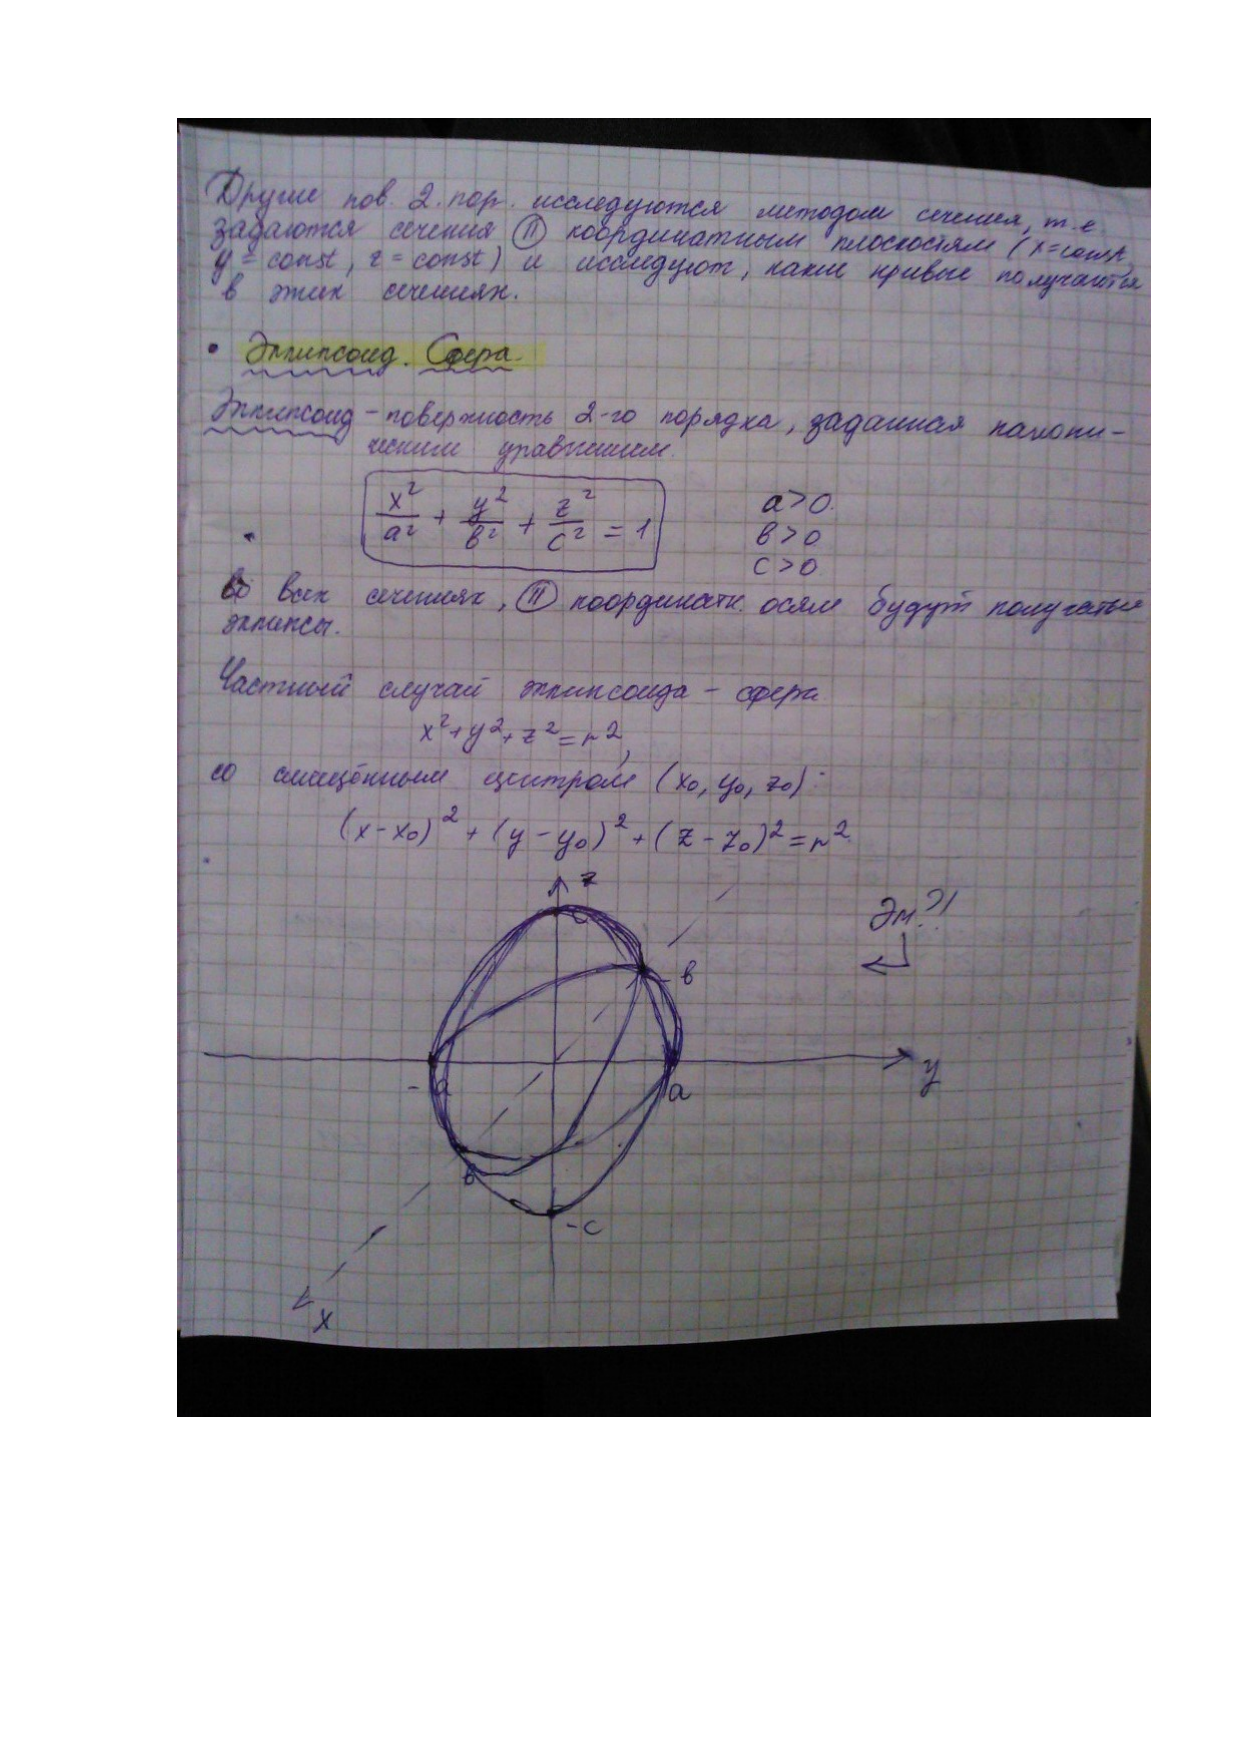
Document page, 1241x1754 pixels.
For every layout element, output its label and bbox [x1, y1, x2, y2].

picture [177, 118, 1151, 1417]
